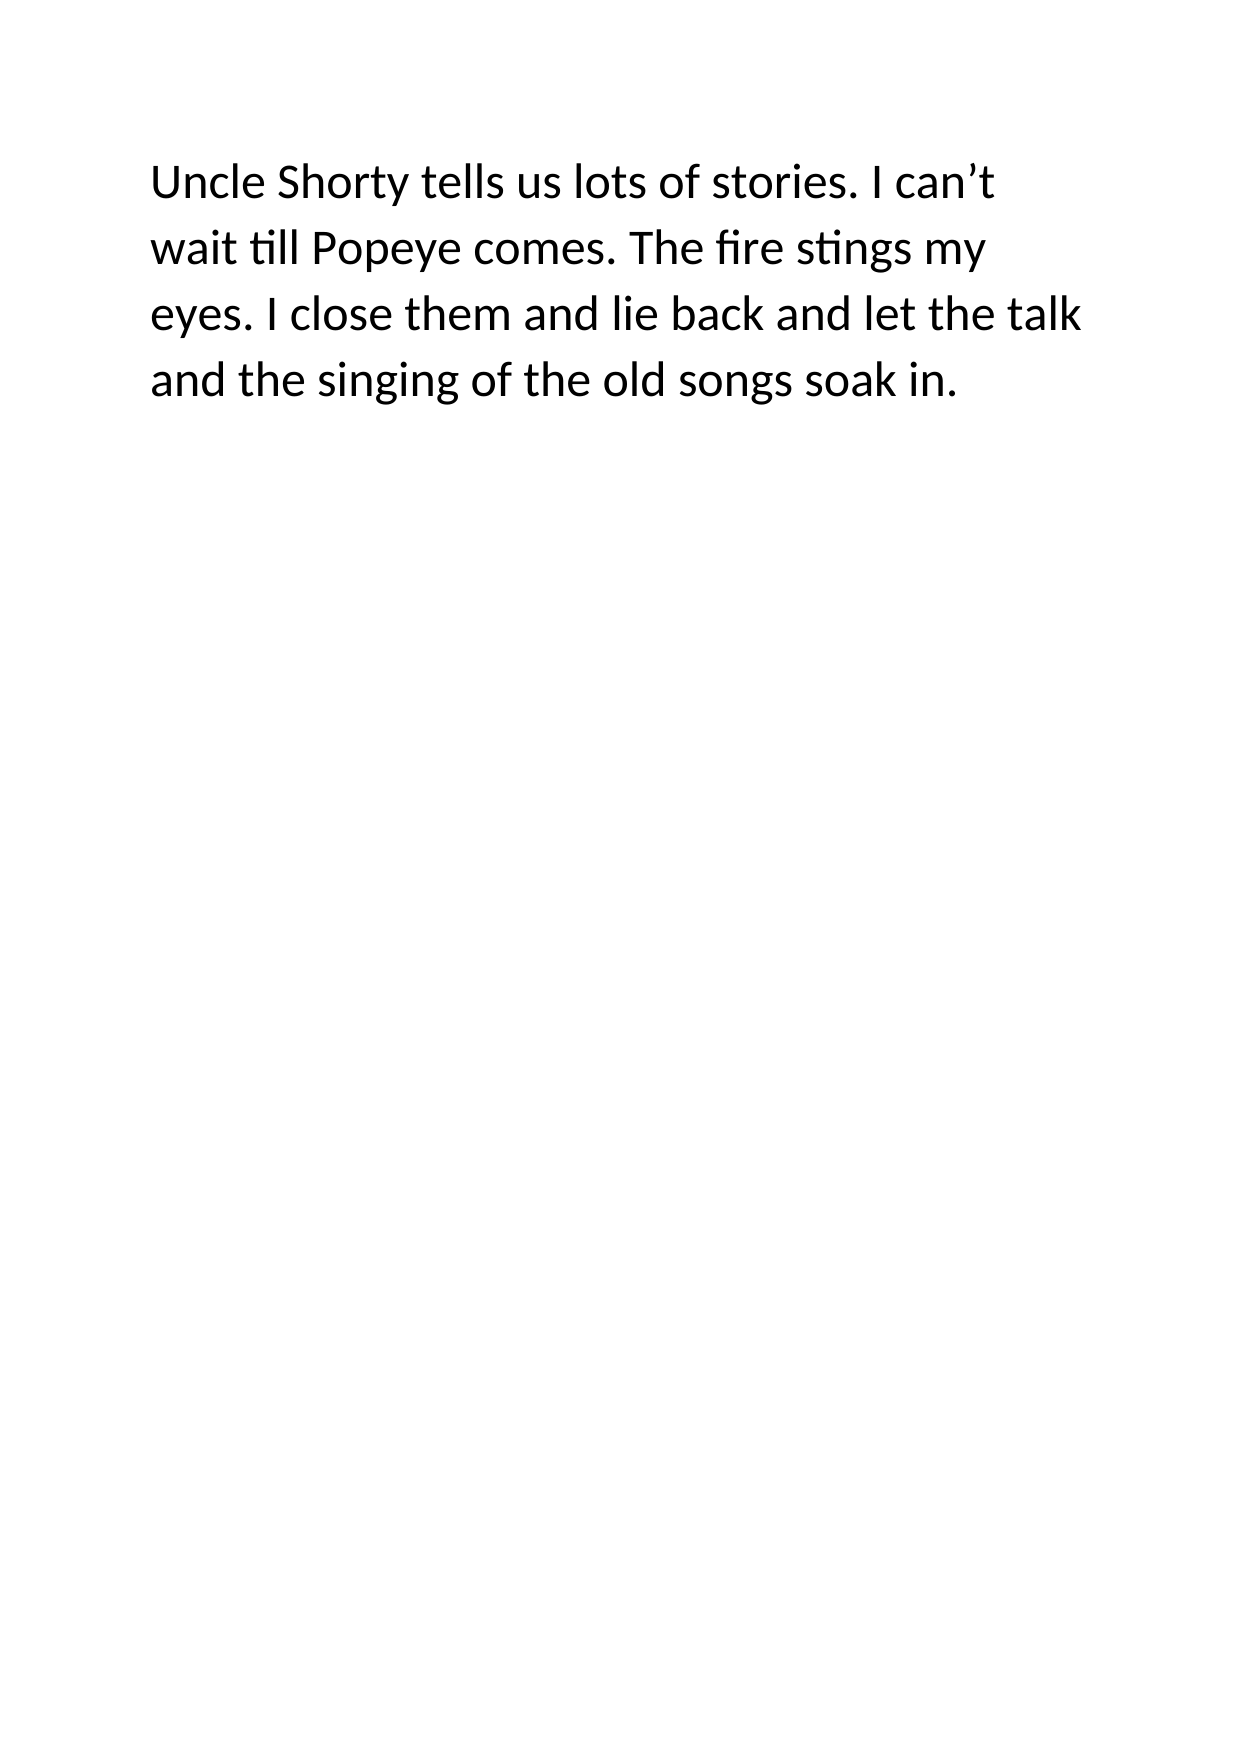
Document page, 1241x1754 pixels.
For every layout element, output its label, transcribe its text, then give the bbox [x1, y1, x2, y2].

text Uncle Shorty tells us lots of stories. I can’t wait till Popeye comes. The fire stings my eyes. I close them and lie back and let the talk and the singing of the old songs soak in. [150, 150, 1090, 408]
